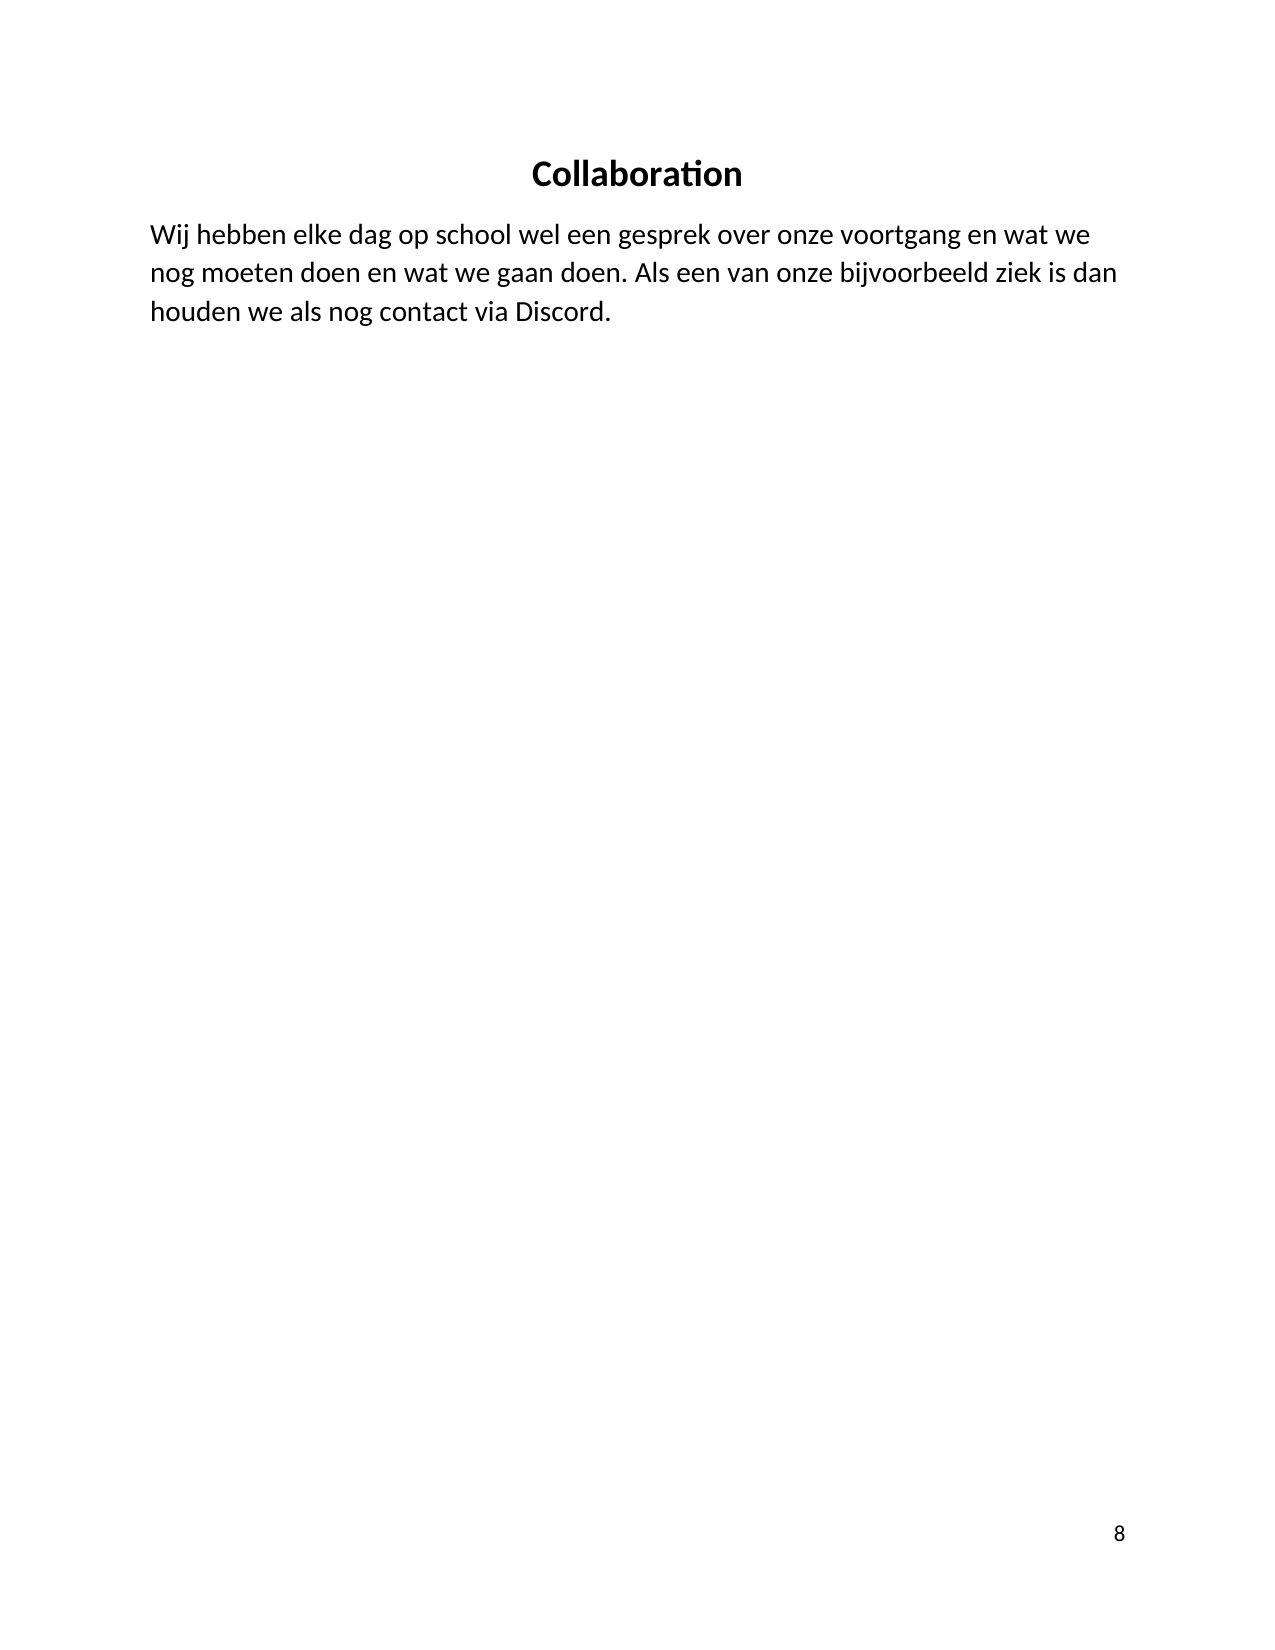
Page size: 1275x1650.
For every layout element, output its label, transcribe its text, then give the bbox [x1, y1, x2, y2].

text Collaboration [150, 150, 1125, 196]
text Wij hebben elke dag op school wel een gesprek over onze voortgang en wat we nog moeten doen en wat we gaan doen. Als een van onze bijvoorbeeld ziek is dan houden we als nog contact via Discord. [150, 216, 1125, 329]
